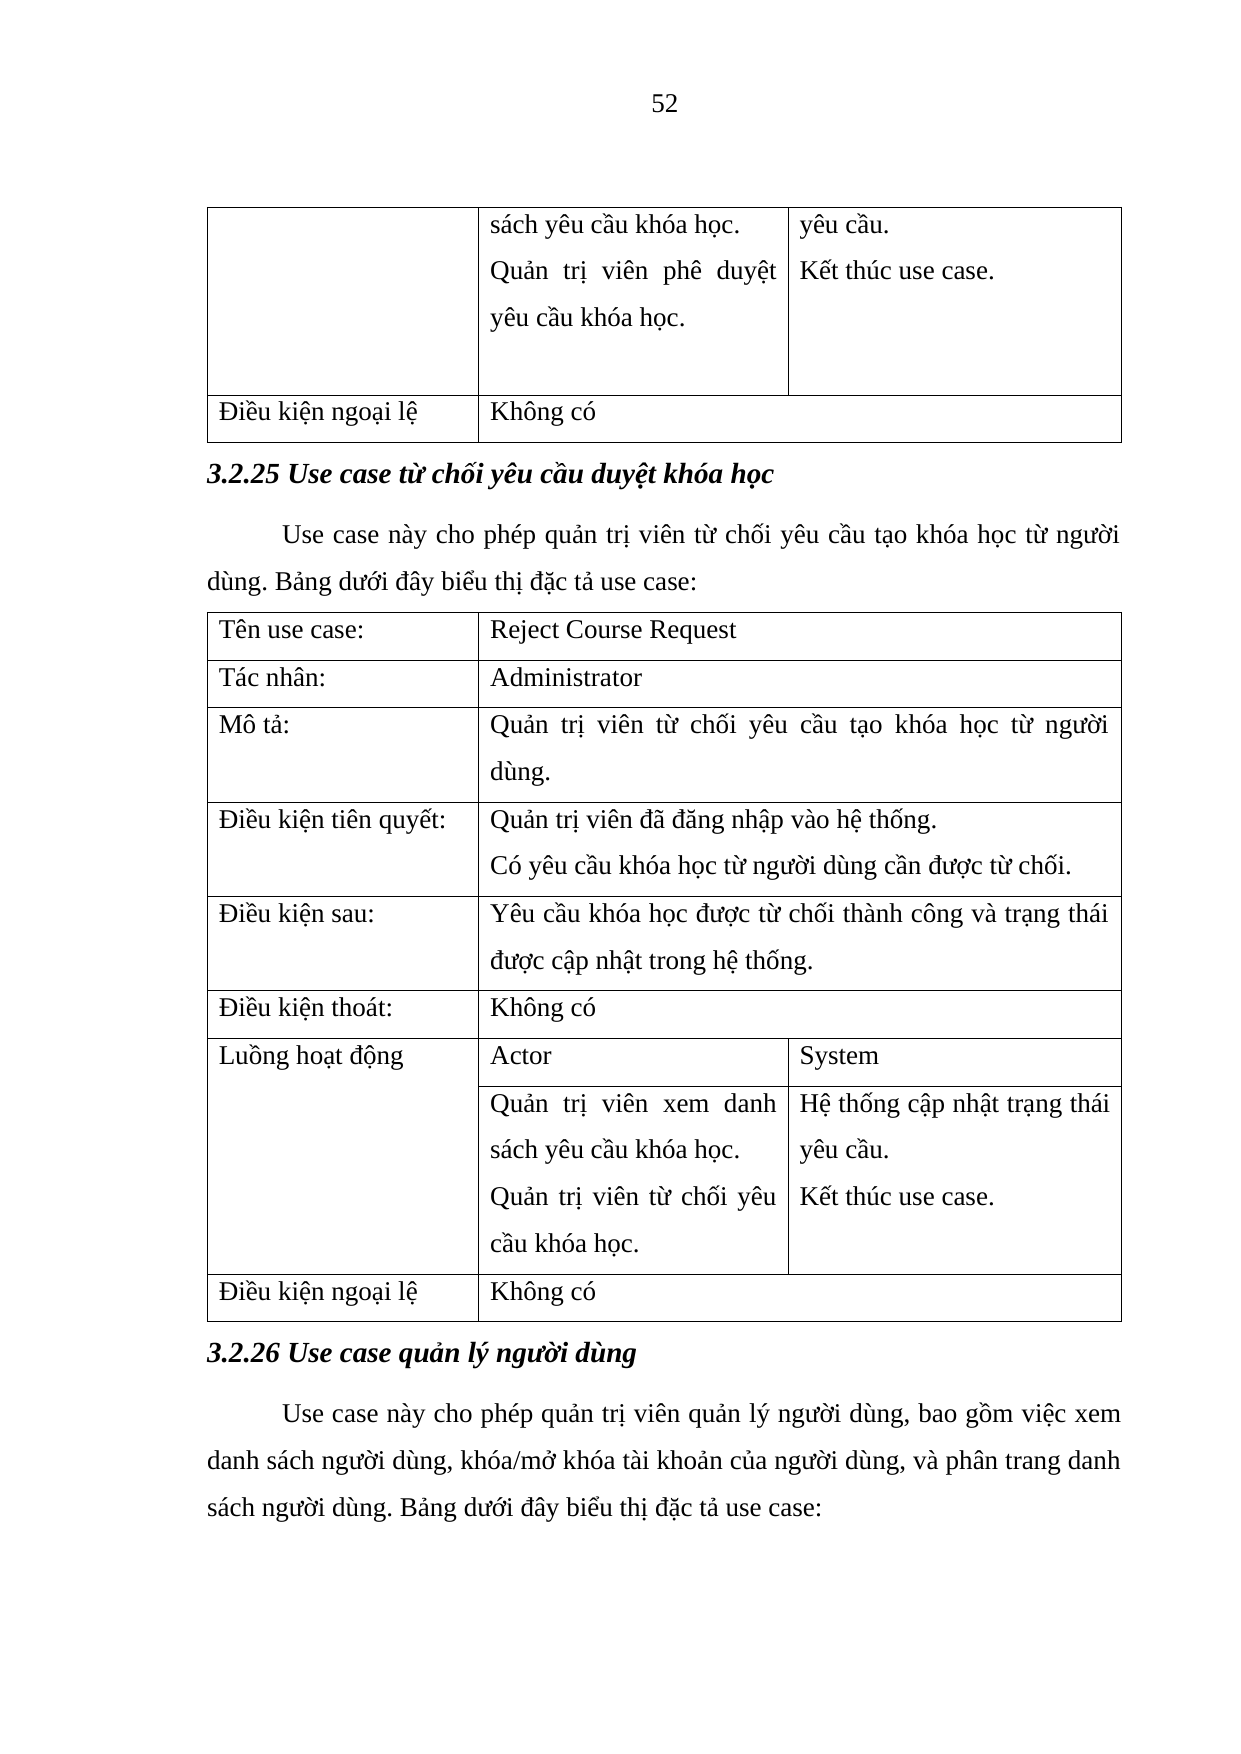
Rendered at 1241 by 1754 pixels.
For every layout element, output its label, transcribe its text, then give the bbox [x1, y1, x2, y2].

text Use case này cho phép quản trị viên quản lý người dùng, bao gồm việc xem danh sách người dùng, khóa/mở khóa tài khoản của người dùng, và phân trang danh sách người dùng. Bảng dưới đây biểu thị đặc tả use case: [207, 1398, 1122, 1522]
table_header Reject Course Request [479, 613, 1121, 659]
table_cell Điều kiện thoát: [208, 991, 478, 1038]
text Use case này cho phép quản trị viên từ chối yêu cầu tạo khóa học từ người dùng. Bảng dưới đây biểu thị đặc tả use case: [207, 518, 1122, 596]
table_cell Hệ thống cập nhật trạng thái yêu cầu. Kết thúc use case. [789, 1087, 1121, 1273]
table_cell Quản trị viên từ chối yêu cầu tạo khóa học từ người dùng. [479, 708, 1121, 802]
table_cell Hệ thống cập nhật trạng thái yêu cầu. Kết thúc use case. [789, 208, 1121, 394]
subtitle Use case quản lý người dùng [207, 1335, 1122, 1368]
table_header Tên use case: [208, 613, 478, 659]
table_cell Luồng hoạt động [208, 1039, 478, 1273]
table_cell Quản trị viên xem danh sách yêu cầu khóa học. Quản trị viên phê duyệt yêu cầu khóa học. [479, 208, 788, 394]
subtitle Use case từ chối yêu cầu duyệt khóa học [207, 456, 1122, 489]
table_cell Không có [479, 396, 1121, 442]
table_cell Điều kiện ngoại lệ [208, 396, 478, 442]
table_cell Điều kiện ngoại lệ [208, 1275, 478, 1321]
table_cell Không có [479, 991, 1121, 1038]
table_cell Điều kiện tiên quyết: [208, 803, 478, 896]
table_cell Không có [479, 1275, 1121, 1321]
table_cell Tác nhân: [208, 661, 478, 707]
table_cell Mô tả: [208, 708, 478, 802]
table_cell Actor [479, 1039, 788, 1086]
table_cell System [789, 1039, 1121, 1086]
table_cell Quản trị viên xem danh sách yêu cầu khóa học. Quản trị viên từ chối yêu cầu khóa học. [479, 1087, 788, 1273]
table_cell Yêu cầu khóa học được từ chối thành công và trạng thái được cập nhật trong hệ thống. [479, 897, 1121, 990]
table_cell Quản trị viên đã đăng nhập vào hệ thống. Có yêu cầu khóa học từ người dùng cần được từ chối. [479, 803, 1121, 896]
table_cell Administrator [479, 661, 1121, 707]
table_cell Điều kiện sau: [208, 897, 478, 990]
